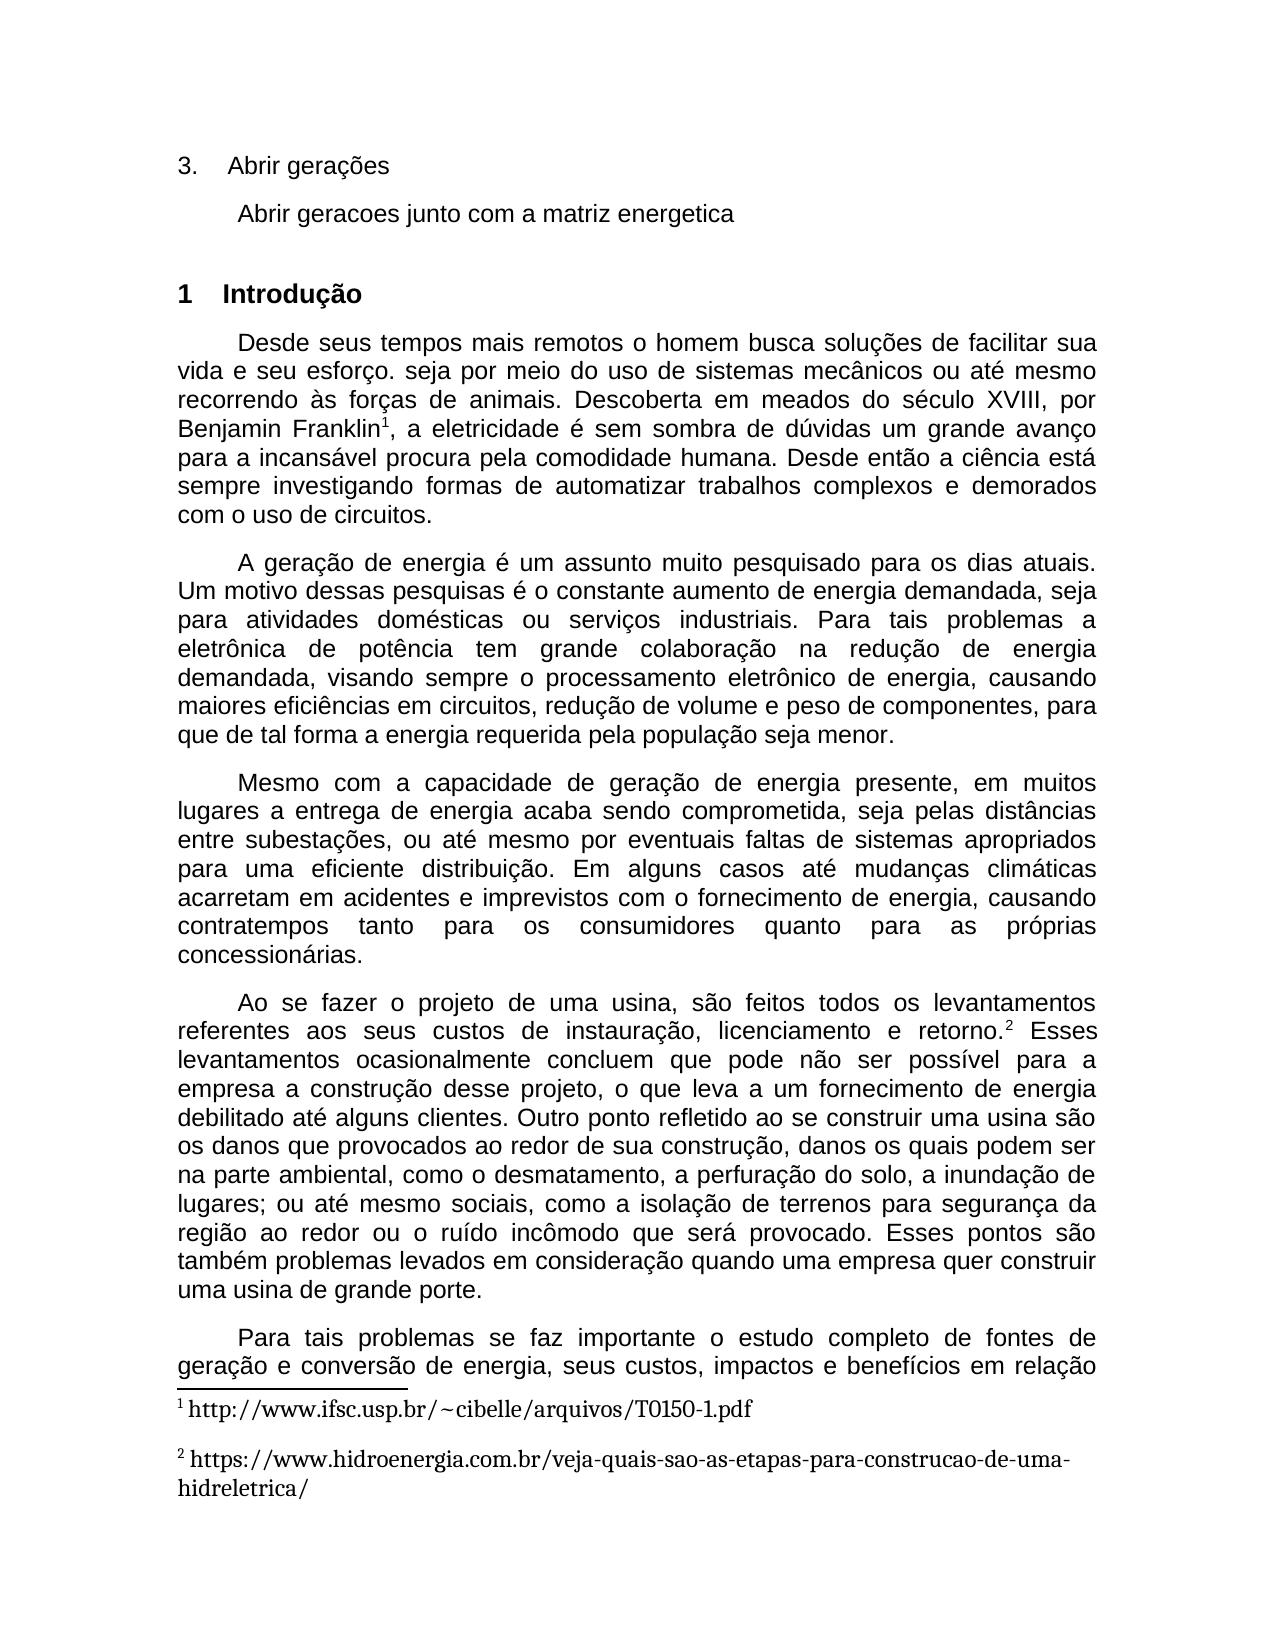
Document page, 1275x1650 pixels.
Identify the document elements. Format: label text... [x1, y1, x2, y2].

text A geração de energia é um assunto muito pesquisado para os dias atuais. Um motivo dessas pesquisas é o constante aumento de energia demandada, seja para atividades domésticas ou serviços industriais. Para tais problemas a eletrônica de potência tem grande colaboração na redução de energia demandada, visando sempre o processamento eletrônico de energia, causando maiores eficiências em circuitos, redução de volume e peso de componentes, para que de tal forma a energia requerida pela população seja menor. [177, 548, 1098, 749]
text Ao se fazer o projeto de uma usina, são feitos todos os levantamentos referentes aos seus custos de instauração, licenciamento e retorno. Esses levantamentos ocasionalmente concluem que pode não ser possível para a empresa a construção desse projeto, o que leva a um fornecimento de energia debilitado até alguns clientes. Outro ponto refletido ao se construir uma usina são os danos que provocados ao redor de sua construção, danos os quais podem ser na parte ambiental, como o desmatamento, a perfuração do solo, a inundação de lugares; ou até mesmo sociais, como a isolação de terrenos para segurança da região ao redor ou o ruído incômodo que será provocado. Esses pontos são também problemas levados em consideração quando uma empresa quer construir uma usina de grande porte. [177, 988, 1098, 1304]
text Desde seus tempos mais remotos o homem busca soluções de facilitar sua vida e seu esforço. seja por meio do uso de sistemas mecânicos ou até mesmo recorrendo às forças de animais. Descoberta em meados do século XVIII, por Benjamin Franklin, a eletricidade é sem sombra de dúvidas um grande avanço para a incansável procura pela comodidade humana. Desde então a ciência está sempre investigando formas de automatizar trabalhos complexos e demorados com o uso de circuitos. [177, 328, 1098, 529]
text Mesmo com a capacidade de geração de energia presente, em muitos lugares a entrega de energia acaba sendo comprometida, seja pelas distâncias entre subestações, ou até mesmo por eventuais faltas de sistemas apropriados para uma eficiente distribuição. Em alguns casos até mudanças climáticas acarretam em acidentes e imprevistos com o fornecimento de energia, causando contratempos tanto para os consumidores quanto para as próprias concessionárias. [177, 768, 1098, 969]
text Abrir geracoes junto com a matriz energetica [177, 199, 1098, 228]
list Abrir gerações [177, 151, 1098, 180]
subtitle Introdução [177, 278, 1098, 309]
